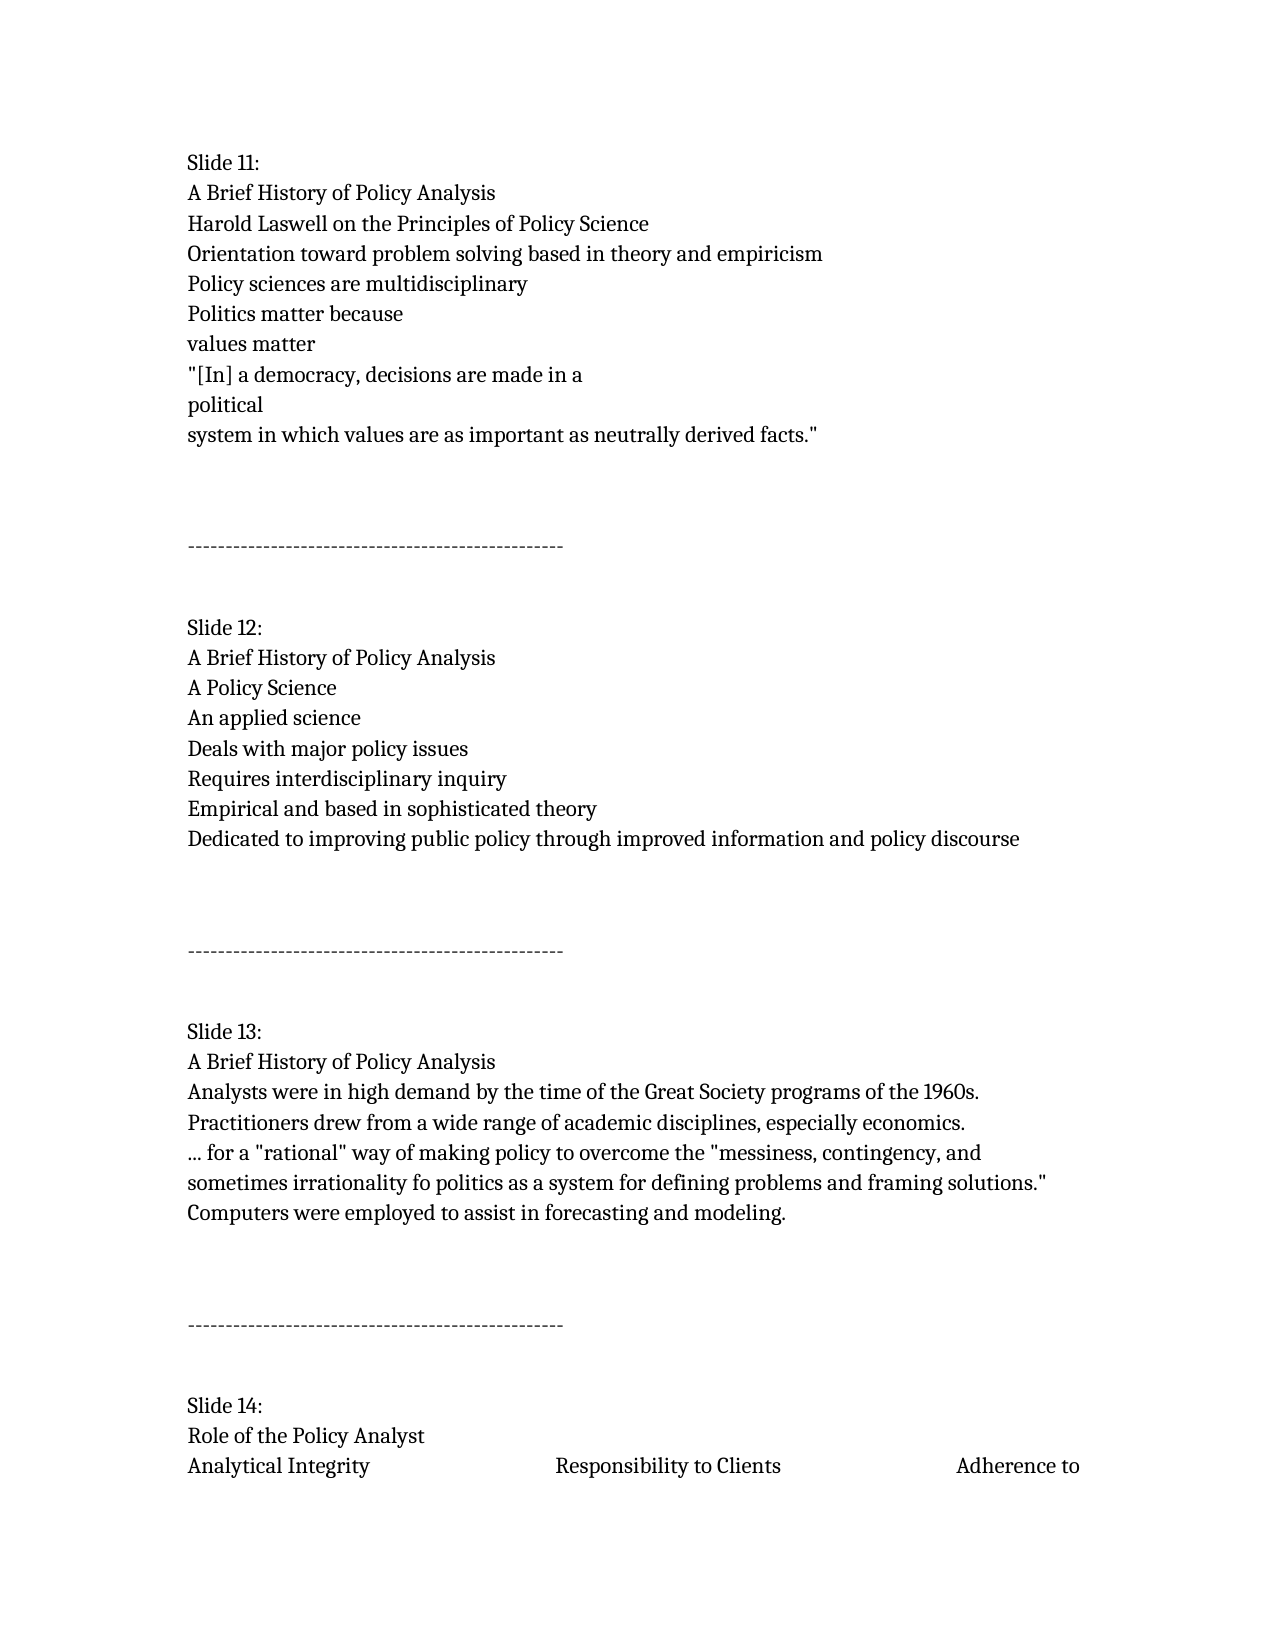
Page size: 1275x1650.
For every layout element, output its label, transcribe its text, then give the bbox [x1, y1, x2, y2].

text Slide 12: A Brief History of Policy Analysis A Policy Science An applied science Deals with major policy issues Requires interdisciplinary inquiry Empirical and based in sophisticated theory Dedicated to improving public policy through improved information and policy discourse [187, 614, 1087, 883]
text Slide 13: A Brief History of Policy Analysis Analysts were in high demand by the time of the Great Society programs of the 1960s. Practitioners drew from a wide range of academic disciplines, especially economics. ... for a "rational" way of making policy to overcome the "messiness, contingency, and sometimes irrationality fo politics as a system for defining problems and framing solutions." Computers were employed to assist in forecasting and modeling. [187, 1019, 1087, 1257]
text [187, 1393, 1087, 1479]
text Slide 11: A Brief History of Policy Analysis Harold Laswell on the Principles of Policy Science Orientation toward problem solving based in theory and empiricism Policy sciences are multidisciplinary Politics matter because values matter "[In] a democracy, decisions are made in a political system in which values are as important as neutrally derived facts." [187, 150, 1087, 478]
text -------------------------------------------------- [187, 907, 1087, 994]
text -------------------------------------------------- [187, 1281, 1087, 1368]
text -------------------------------------------------- [187, 503, 1087, 590]
